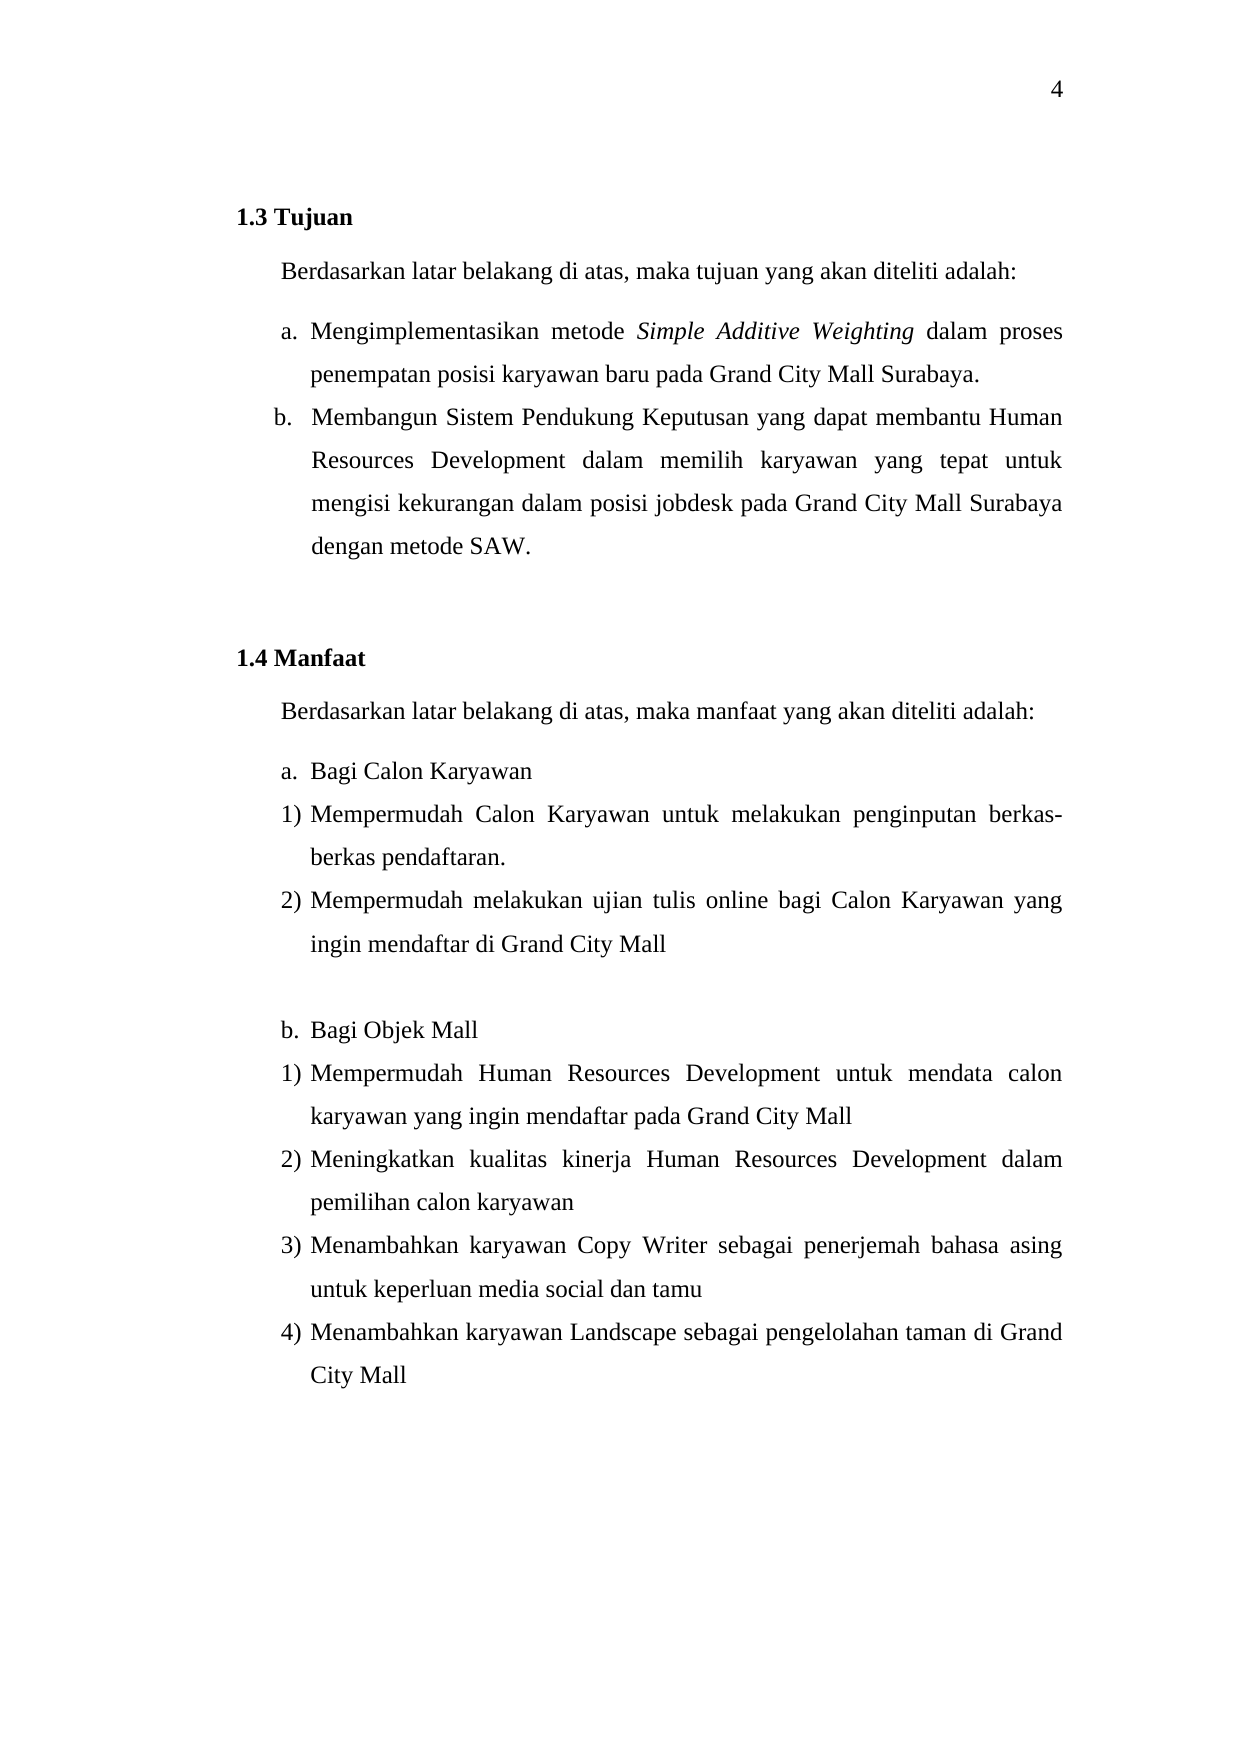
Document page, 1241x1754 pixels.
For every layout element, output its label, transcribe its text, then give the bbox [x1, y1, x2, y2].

list Meningkatkan kualitas kinerja Human Resources Development dalam pemilihan calon karyawan [281, 1144, 1063, 1216]
list Mempermudah Human Resources Development untuk mendata calon karyawan yang ingin mendaftar pada Grand City Mall [281, 1058, 1063, 1130]
list Bagi Calon Karyawan [281, 756, 1063, 785]
list Menambahkan karyawan Landscape sebagai pengelolahan taman di Grand City Mall [281, 1317, 1063, 1389]
list Mempermudah melakukan ujian tulis online bagi Calon Karyawan yang ingin mendaftar di Grand City Mall [281, 886, 1063, 957]
subtitle Manfaat [236, 643, 1063, 671]
subtitle 1.3 Tujuan [236, 202, 1063, 231]
text Berdasarkan latar belakang di atas, maka tujuan yang akan diteliti adalah: [236, 256, 1063, 285]
list Membangun Sistem Pendukung Keputusan yang dapat membantu Human Resources Development dalam memilih karyawan yang tepat untuk mengisi kekurangan dalam posisi jobdesk pada Grand City Mall Surabaya dengan metode SAW. [274, 402, 1063, 560]
list Mempermudah Calon Karyawan untuk melakukan penginputan berkas-berkas pendaftaran. [281, 799, 1063, 871]
list Menambahkan karyawan Copy Writer sebagai penerjemah bahasa asing untuk keperluan media social dan tamu [281, 1231, 1063, 1302]
list Mengimplementasikan metode Simple Additive Weighting dalam proses penempatan posisi karyawan baru pada Grand City Mall Surabaya. [281, 316, 1063, 388]
text Berdasarkan latar belakang di atas, maka manfaat yang akan diteliti adalah: [236, 696, 1063, 725]
list Bagi Objek Mall [281, 1015, 1063, 1044]
